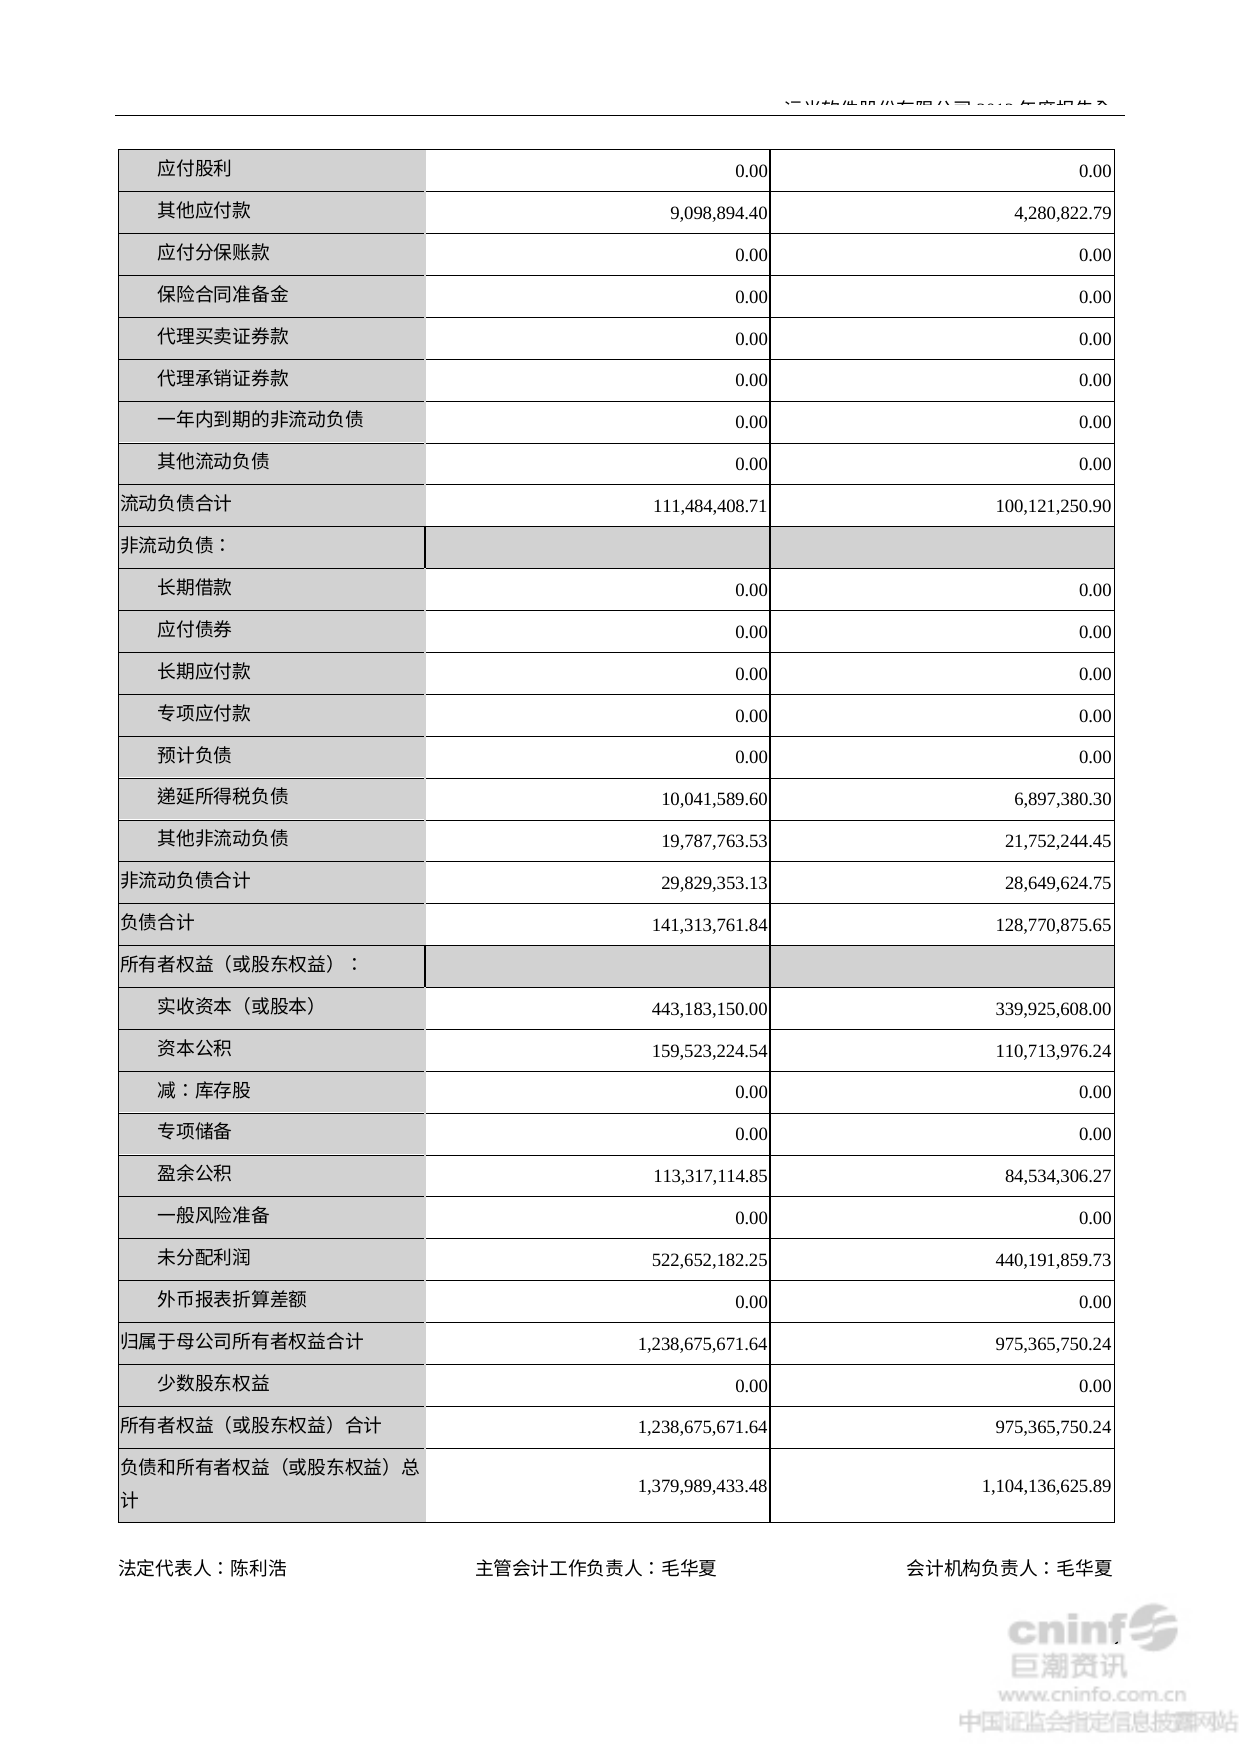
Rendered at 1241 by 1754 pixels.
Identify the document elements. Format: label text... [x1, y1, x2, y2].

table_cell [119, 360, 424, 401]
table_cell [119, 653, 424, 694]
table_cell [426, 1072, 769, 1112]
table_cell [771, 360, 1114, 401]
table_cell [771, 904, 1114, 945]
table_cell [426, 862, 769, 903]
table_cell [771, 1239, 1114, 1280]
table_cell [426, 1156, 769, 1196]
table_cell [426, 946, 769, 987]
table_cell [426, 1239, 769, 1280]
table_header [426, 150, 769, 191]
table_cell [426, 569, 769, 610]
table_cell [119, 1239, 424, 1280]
text 法定代表人：陈利浩 主管会计工作负责人：毛华夏 会计机构负责人：毛华夏 [118, 1555, 1123, 1581]
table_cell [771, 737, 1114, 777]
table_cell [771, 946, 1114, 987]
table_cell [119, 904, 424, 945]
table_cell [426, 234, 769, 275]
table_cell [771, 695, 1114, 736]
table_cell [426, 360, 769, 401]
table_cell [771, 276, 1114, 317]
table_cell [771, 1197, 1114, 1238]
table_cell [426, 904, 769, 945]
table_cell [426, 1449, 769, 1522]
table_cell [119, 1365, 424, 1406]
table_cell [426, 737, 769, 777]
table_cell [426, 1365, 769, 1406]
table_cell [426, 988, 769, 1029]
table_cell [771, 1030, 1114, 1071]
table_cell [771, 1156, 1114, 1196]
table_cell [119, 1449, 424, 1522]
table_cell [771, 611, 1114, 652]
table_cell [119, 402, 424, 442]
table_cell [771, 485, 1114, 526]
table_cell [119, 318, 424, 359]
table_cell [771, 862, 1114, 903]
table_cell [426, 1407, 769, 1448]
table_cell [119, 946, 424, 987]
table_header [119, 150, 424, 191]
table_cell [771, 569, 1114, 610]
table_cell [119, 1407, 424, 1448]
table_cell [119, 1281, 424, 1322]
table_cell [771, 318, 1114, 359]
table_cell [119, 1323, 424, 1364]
picture [958, 1593, 1241, 1754]
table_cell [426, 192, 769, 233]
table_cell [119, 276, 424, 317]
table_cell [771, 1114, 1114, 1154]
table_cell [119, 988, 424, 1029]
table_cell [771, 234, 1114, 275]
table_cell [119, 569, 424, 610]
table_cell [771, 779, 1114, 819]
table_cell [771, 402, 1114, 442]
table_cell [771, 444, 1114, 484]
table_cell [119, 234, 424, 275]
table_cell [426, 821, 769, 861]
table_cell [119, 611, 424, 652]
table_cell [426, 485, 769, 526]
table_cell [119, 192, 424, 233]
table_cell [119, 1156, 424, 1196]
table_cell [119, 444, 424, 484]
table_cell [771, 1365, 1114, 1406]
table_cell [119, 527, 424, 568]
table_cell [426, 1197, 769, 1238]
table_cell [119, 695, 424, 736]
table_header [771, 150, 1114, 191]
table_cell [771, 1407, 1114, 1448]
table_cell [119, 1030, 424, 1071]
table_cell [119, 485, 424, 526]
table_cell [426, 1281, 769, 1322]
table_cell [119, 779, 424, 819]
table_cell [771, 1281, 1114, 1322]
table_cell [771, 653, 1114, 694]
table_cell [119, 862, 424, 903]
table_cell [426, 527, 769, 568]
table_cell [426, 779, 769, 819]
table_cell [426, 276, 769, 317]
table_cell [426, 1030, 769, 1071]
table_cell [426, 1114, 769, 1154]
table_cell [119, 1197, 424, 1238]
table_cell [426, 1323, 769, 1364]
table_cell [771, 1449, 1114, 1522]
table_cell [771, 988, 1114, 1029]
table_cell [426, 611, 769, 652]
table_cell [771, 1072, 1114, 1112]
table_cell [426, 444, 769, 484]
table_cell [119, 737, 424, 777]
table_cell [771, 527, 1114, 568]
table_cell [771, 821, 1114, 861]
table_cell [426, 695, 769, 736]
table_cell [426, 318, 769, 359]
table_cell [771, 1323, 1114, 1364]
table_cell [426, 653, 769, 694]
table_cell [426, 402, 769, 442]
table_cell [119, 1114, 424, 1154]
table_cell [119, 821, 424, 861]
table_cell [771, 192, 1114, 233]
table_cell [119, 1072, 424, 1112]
